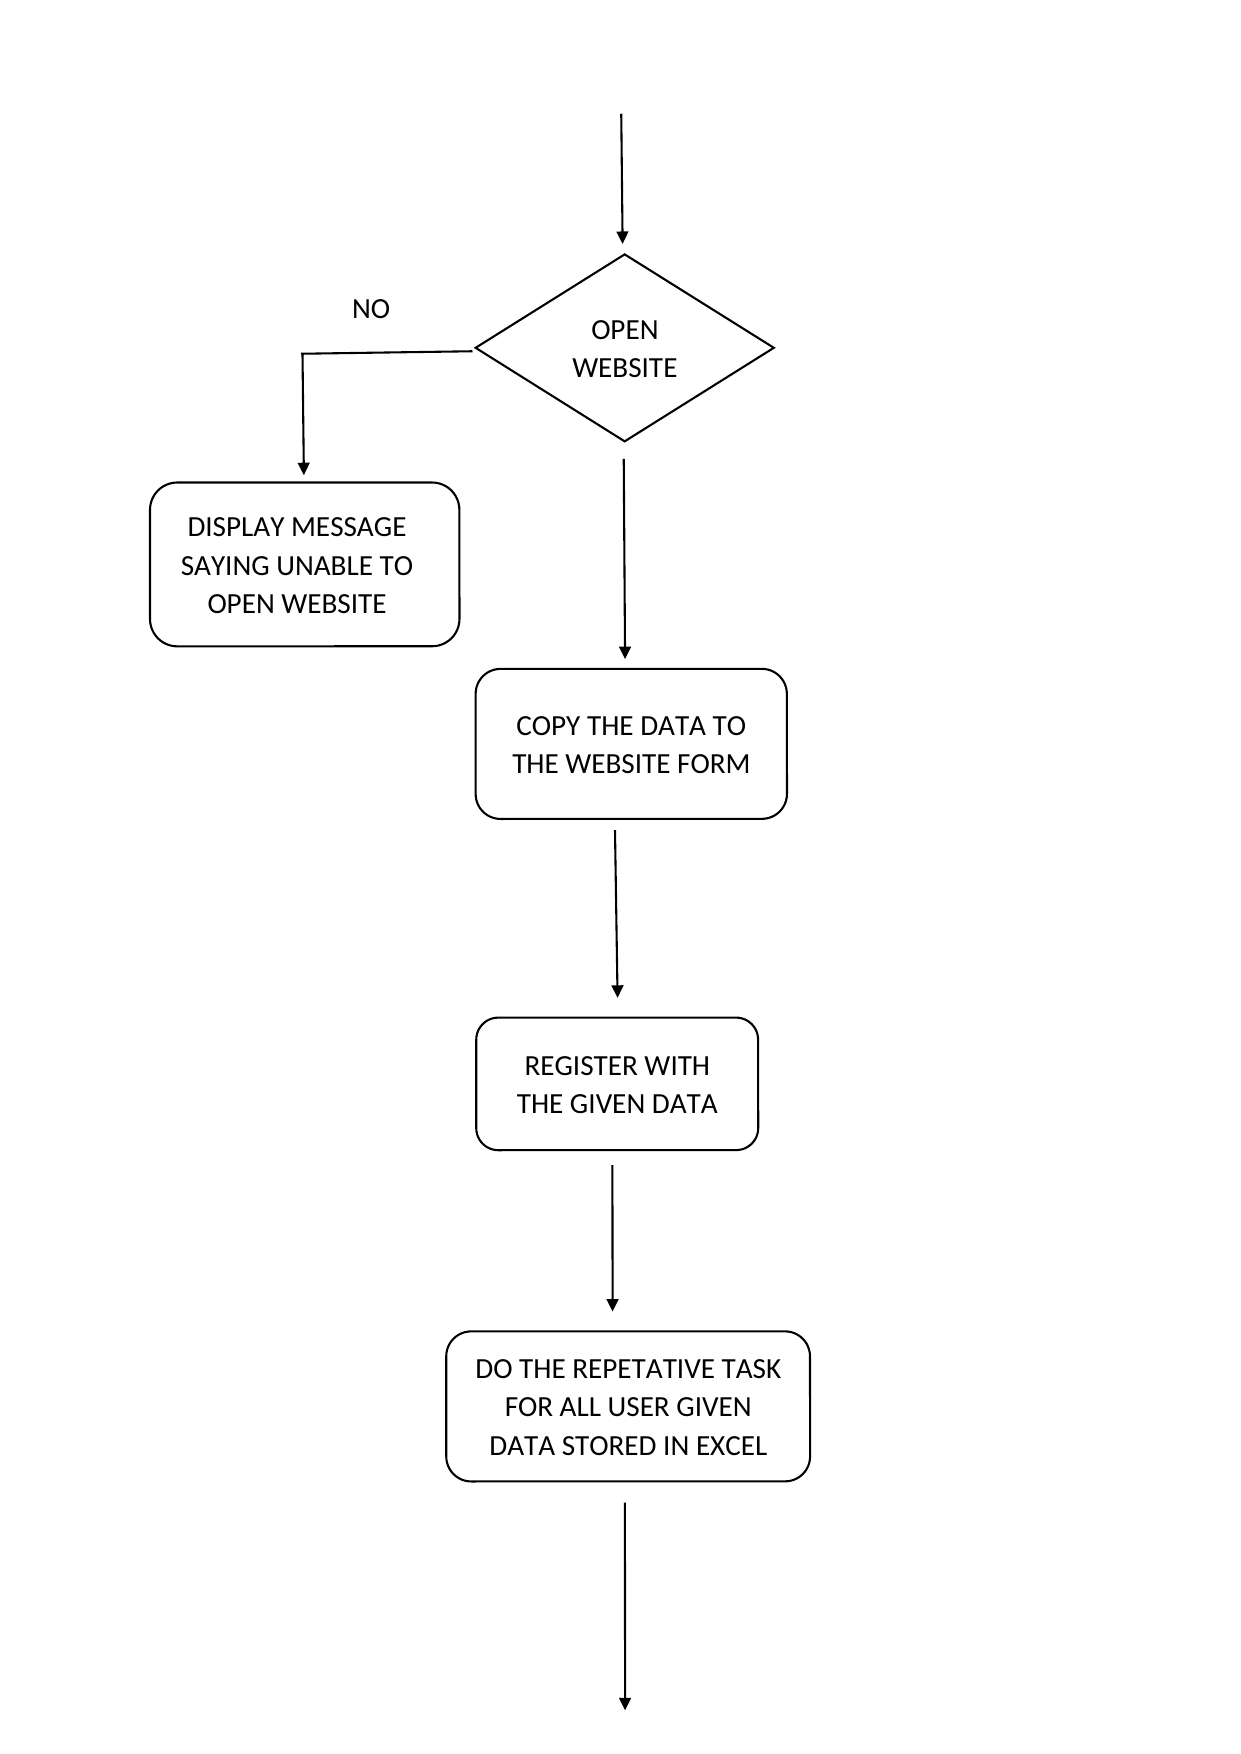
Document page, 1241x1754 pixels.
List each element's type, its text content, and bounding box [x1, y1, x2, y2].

text NO [687, 291, 1090, 326]
text NO [150, 291, 562, 326]
